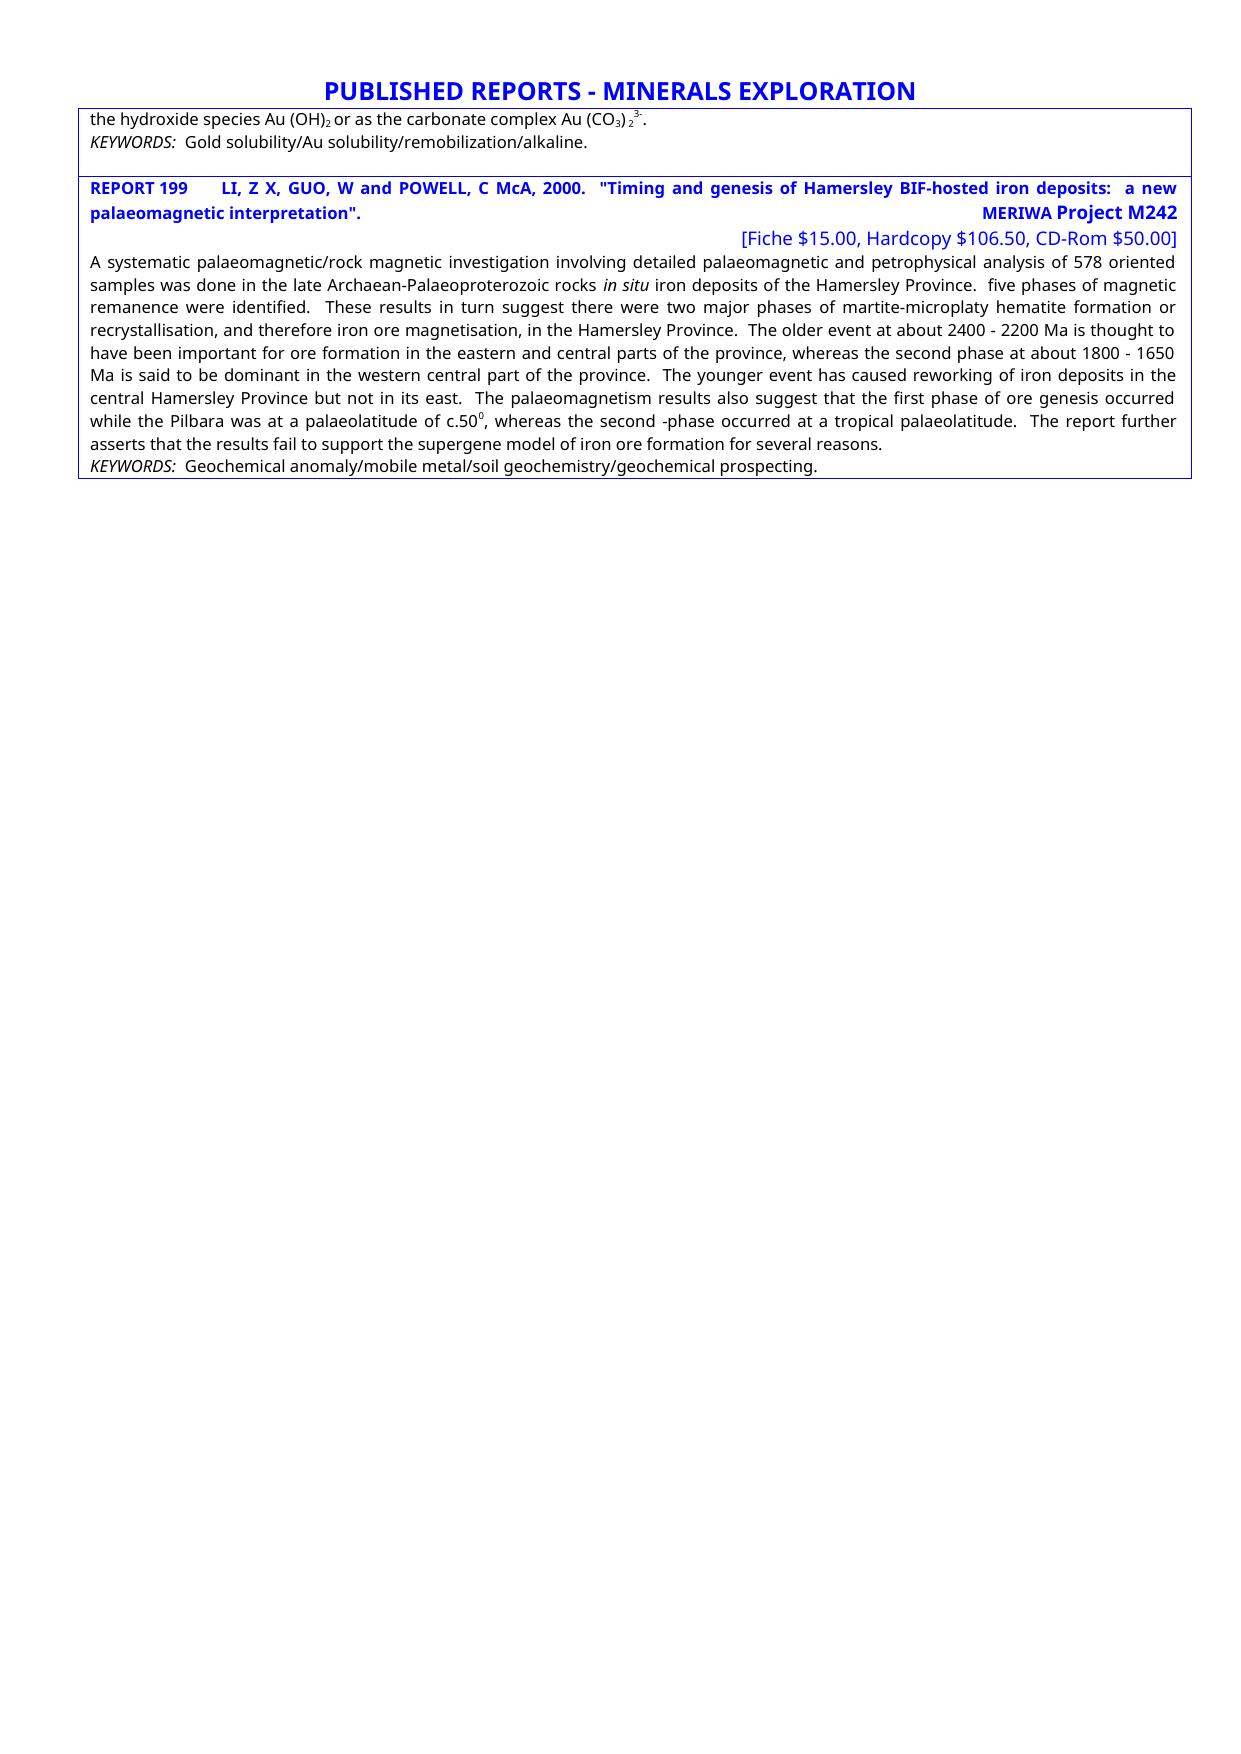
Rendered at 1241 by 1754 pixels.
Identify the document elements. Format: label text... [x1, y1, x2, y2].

table_cell A systematic palaeomagnetic/rock magnetic investigation involving detailed palaeomagnetic and petrophysical analysis of 578 oriented samples was done in the late Archaean-Palaeoproterozoic rocks in situ iron deposits of the . five phases of magnetic remanence were identified. These results in turn suggest there were two major phases of martite-microplaty hematite formation or recrystallisation, and therefore iron ore magnetisation, in the . The older event at about 2400 - 2200 Ma is thought to have been important for ore formation in the eastern and central parts of the province, whereas the second phase at about 1800 - 1650 Ma is said to be dominant in the western central part of the province. The younger event has caused reworking of iron deposits in the central but not in its east. The palaeomagnetism results also suggest that the first phase of ore genesis occurred while the Pilbara was at a palaeolatitude of c.500, whereas the second -phase occurred at a tropical palaeolatitude. The report further asserts that the results fail to support the supergene model of iron ore formation for several reasons. KEYWORDS: Geochemical anomaly/mobile metal/soil geochemistry/geochemical prospecting. [79, 251, 1191, 478]
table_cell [79, 109, 1191, 176]
table_cell REPORT 199 LI, Z X, GUO, W and POWELL, C McA, 2000. "Timing and genesis of Hamersley BIF-hosted iron deposits: a new palaeomagnetic interpretation". MERIWA Project M242 [Fiche $15.00, Hardcopy $106.50, CD-Rom $50.00] [79, 177, 1191, 251]
